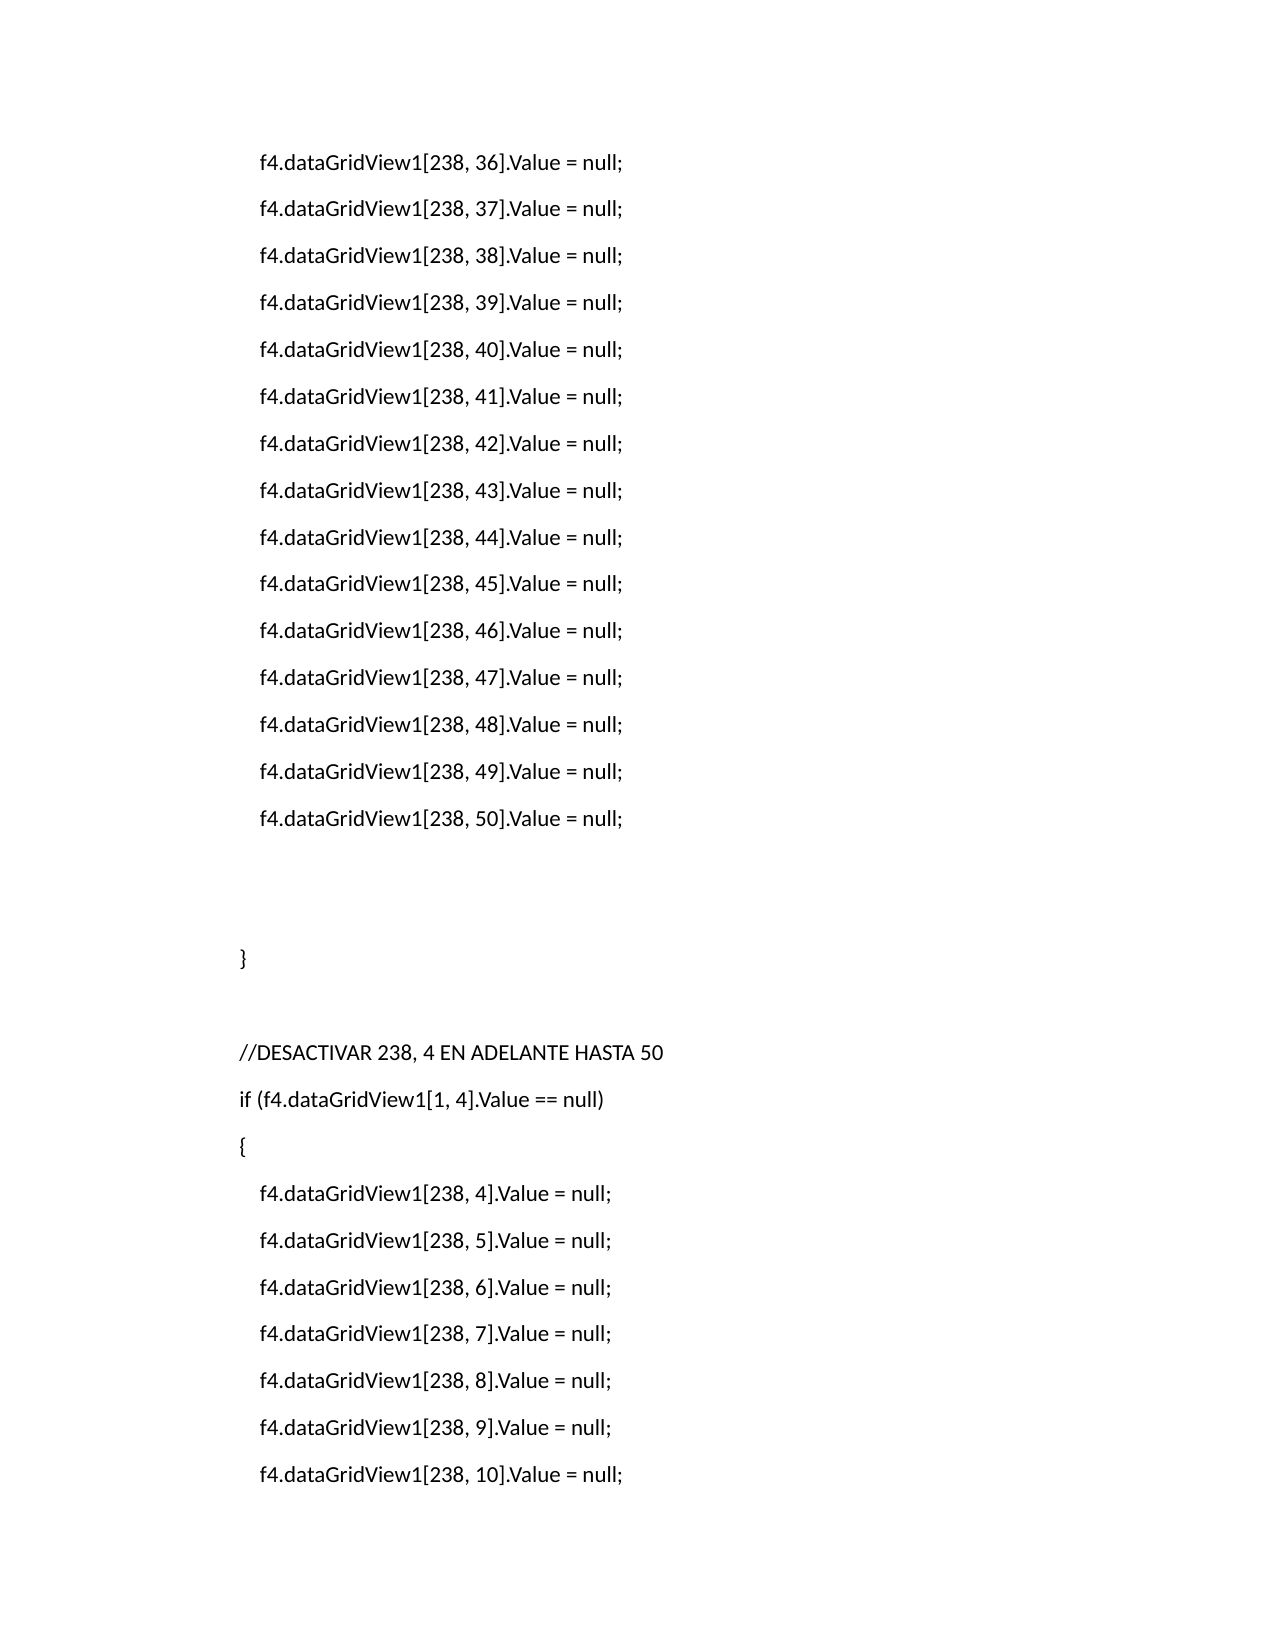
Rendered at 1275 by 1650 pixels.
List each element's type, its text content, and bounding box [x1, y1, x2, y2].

text f4.dataGridView1[238, 49].Value = null; [177, 757, 1098, 785]
text f4.dataGridView1[238, 7].Value = null; [177, 1319, 1098, 1347]
text f4.dataGridView1[238, 4].Value = null; [177, 1179, 1098, 1207]
text } [177, 944, 1098, 972]
text f4.dataGridView1[238, 47].Value = null; [177, 663, 1098, 691]
text { [177, 1132, 1098, 1160]
text f4.dataGridView1[238, 36].Value = null; [177, 148, 1098, 176]
text //DESACTIVAR 238, 4 EN ADELANTE HASTA 50 [177, 1038, 1098, 1066]
text f4.dataGridView1[238, 8].Value = null; [177, 1366, 1098, 1394]
text f4.dataGridView1[238, 43].Value = null; [177, 476, 1098, 504]
text f4.dataGridView1[238, 39].Value = null; [177, 288, 1098, 316]
text f4.dataGridView1[238, 46].Value = null; [177, 616, 1098, 644]
text f4.dataGridView1[238, 38].Value = null; [177, 241, 1098, 269]
text f4.dataGridView1[238, 42].Value = null; [177, 429, 1098, 457]
text f4.dataGridView1[238, 48].Value = null; [177, 710, 1098, 738]
text f4.dataGridView1[238, 50].Value = null; [177, 804, 1098, 832]
text f4.dataGridView1[238, 40].Value = null; [177, 335, 1098, 363]
text f4.dataGridView1[238, 9].Value = null; [177, 1413, 1098, 1441]
text f4.dataGridView1[238, 44].Value = null; [177, 523, 1098, 551]
text f4.dataGridView1[238, 6].Value = null; [177, 1273, 1098, 1301]
text if (f4.dataGridView1[1, 4].Value == null) [177, 1085, 1098, 1113]
text f4.dataGridView1[238, 5].Value = null; [177, 1226, 1098, 1254]
text f4.dataGridView1[238, 45].Value = null; [177, 569, 1098, 597]
text f4.dataGridView1[238, 41].Value = null; [177, 382, 1098, 410]
text f4.dataGridView1[238, 10].Value = null; [177, 1460, 1098, 1488]
text f4.dataGridView1[238, 37].Value = null; [177, 194, 1098, 222]
